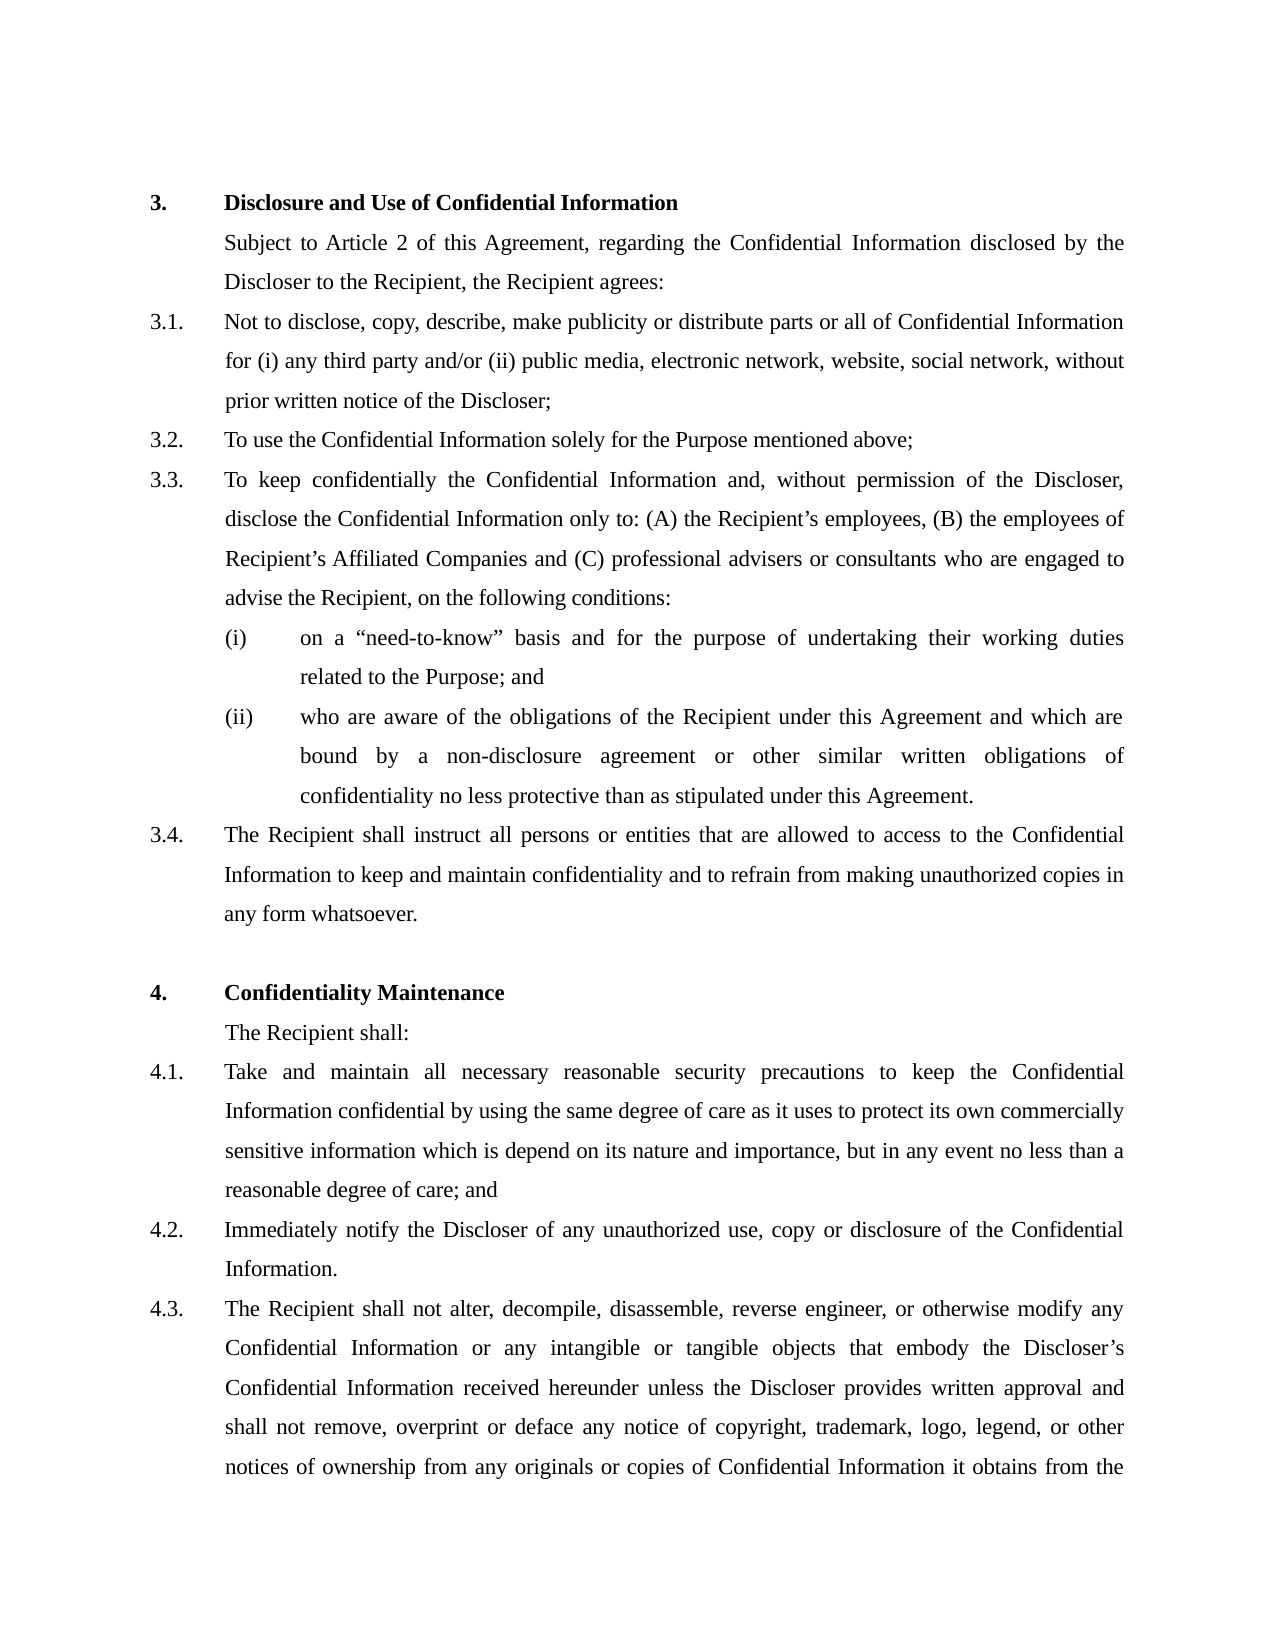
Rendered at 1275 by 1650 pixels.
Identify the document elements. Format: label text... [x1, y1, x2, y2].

text 4. Confidentiality Maintenance [150, 979, 1125, 1005]
text 4.1. Take and maintain all necessary reasonable security precautions to keep the Confidential Information confidential by using the same degree of care as it uses to protect its own commercially sensitive information which is depend on its nature and importance, but in any event no less than a reasonable degree of care; and [150, 1058, 1125, 1203]
text Subject to Article 2 of this Agreement, regarding the Confidential Information disclosed by the Discloser to the Recipient, the Recipient agrees: [224, 229, 1125, 295]
text (ii) who are aware of the obligations of the Recipient under this Agreement and which are bound by a non-disclosure agreement or other similar written obligations of confidentiality no less protective than as stipulated under this Agreement. [225, 703, 1125, 808]
text 3. Disclosure and Use of Confidential Information [150, 189, 1125, 216]
text 3.2. To use the Confidential Information solely for the Purpose mentioned above; [150, 426, 1125, 453]
text 4.2. Immediately notify the Discloser of any unauthorized use, copy or disclosure of the Confidential Information. [150, 1216, 1125, 1282]
text (i) on a “need-to-know” basis and for the purpose of undertaking their working duties related to the Purpose; and [225, 624, 1125, 689]
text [150, 1295, 1125, 1479]
text 3.3. To keep confidentially the Confidential Information and, without permission of the Discloser, disclose the Confidential Information only to: (A) the Recipient’s employees, (B) the employees of Recipient’s Affiliated Companies and (C) professional advisers or consultants who are engaged to advise the Recipient, on the following conditions: [150, 466, 1125, 611]
text 3.4. The Recipient shall instruct all persons or entities that are allowed to access to the Confidential Information to keep and maintain confidentiality and to refrain from making unauthorized copies in any form whatsoever. [150, 821, 1125, 926]
text 3.1. Not to disclose, copy, describe, make publicity or distribute parts or all of Confidential Information for (i) any third party and/or (ii) public media, electronic network, website, social network, without prior written notice of the Discloser; [150, 308, 1125, 413]
text The Recipient shall: [225, 1018, 1125, 1045]
